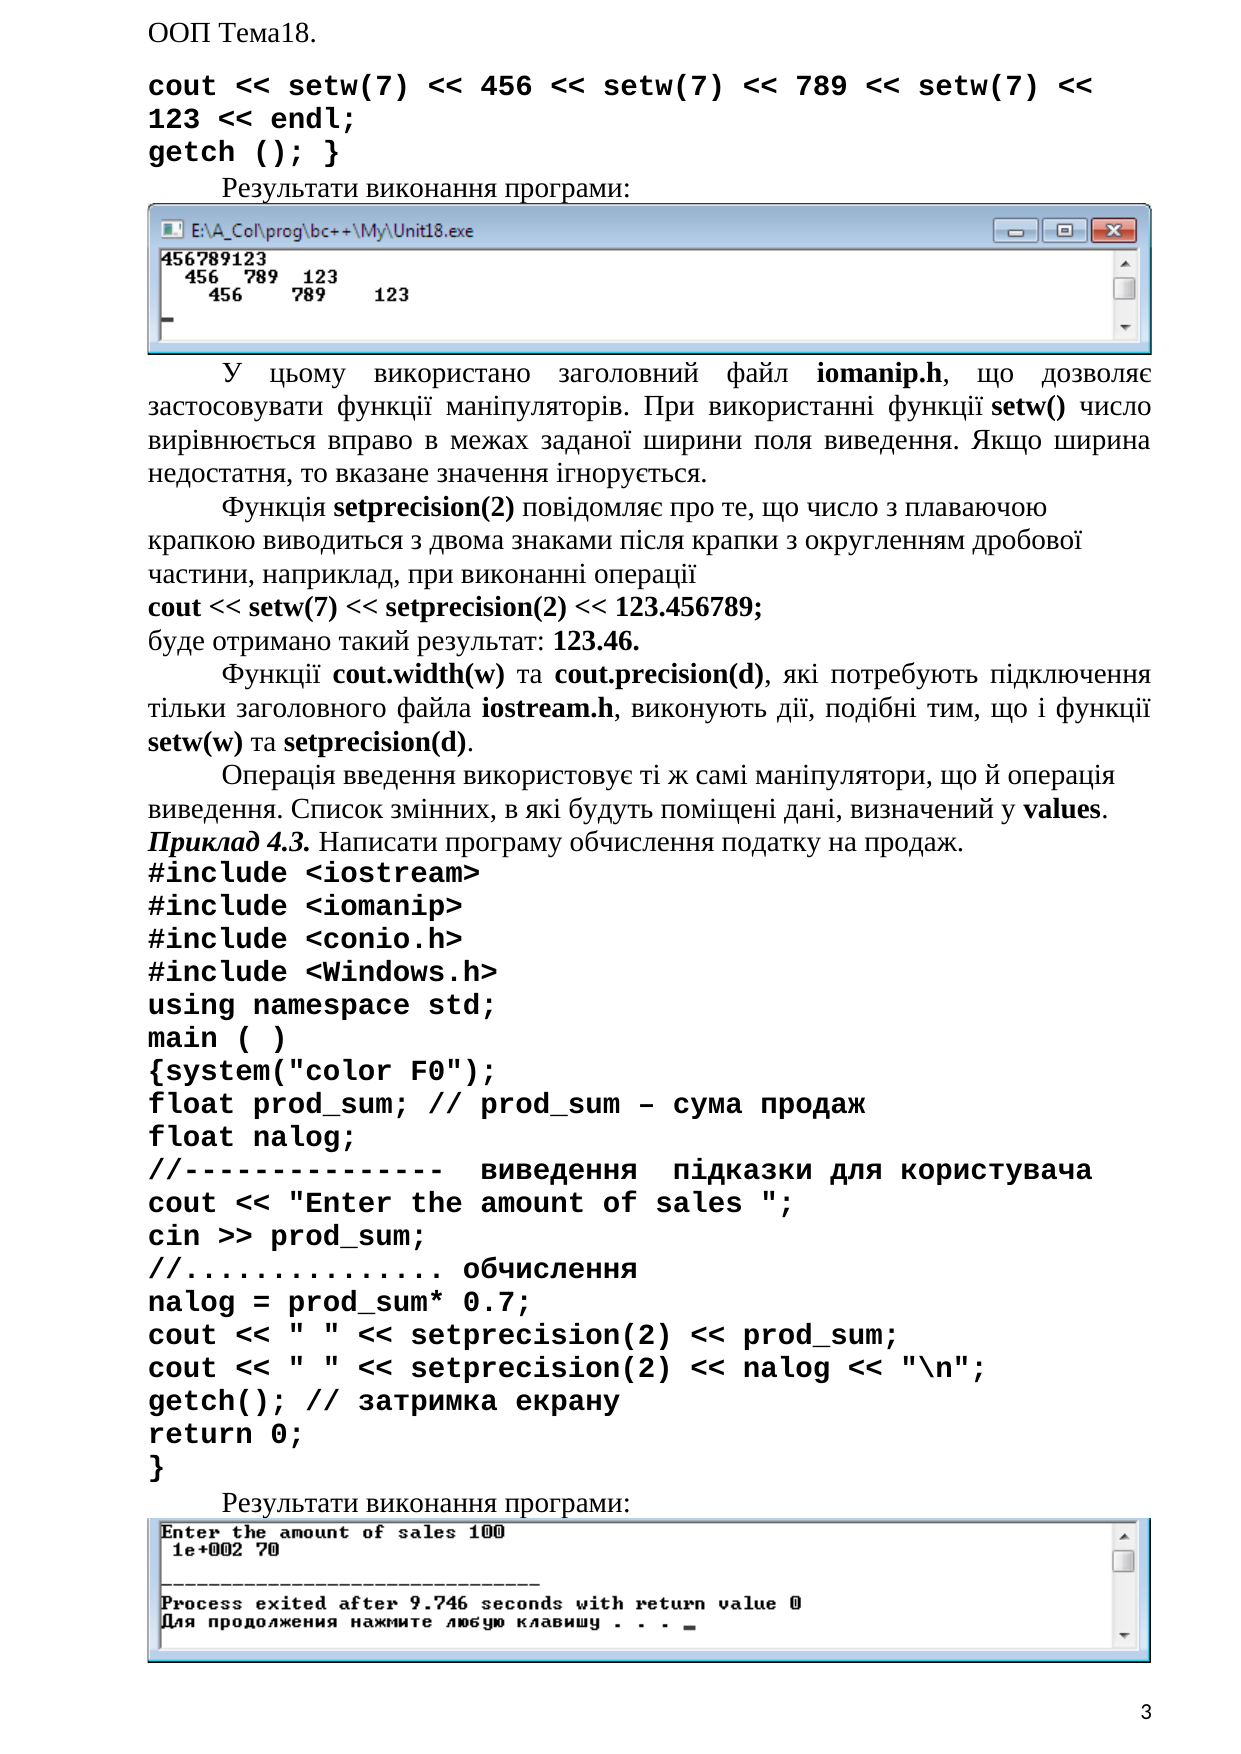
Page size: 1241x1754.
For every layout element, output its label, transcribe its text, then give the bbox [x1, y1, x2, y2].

text Операція введення використовує ті ж самі маніпулятори, що й операція виведення. Список змінних, в які будуть поміщені дані, визначений у values. [148, 757, 1152, 824]
text return 0; [148, 1419, 1152, 1452]
text Результати виконання програми: [148, 1485, 1152, 1519]
text Функції cout.width(w) та cout.precision(d), які потребують підключення тільки заголовного файла iostream.h, виконують дії, подібні тим, що і функції setw(w) та setprecision(d). [148, 657, 1152, 757]
picture [147, 203, 1152, 355]
text getch (); } [148, 137, 1152, 170]
text float prod_sum; // prod_sum – сума продаж [148, 1089, 1152, 1122]
text Приклад 4.3. Написати програму обчислення податку на продаж. [148, 824, 1152, 858]
text //............... обчислення [148, 1254, 1152, 1287]
text Результати виконання програми: [148, 170, 1152, 203]
text main ( ) [148, 1023, 1152, 1056]
text cout << setw(7) << 456 << setw(7) << 789 << setw(7) << 123 << endl; [148, 71, 1152, 137]
text {system("color F0"); [148, 1056, 1152, 1089]
text У цьому використано заголовний файл iomanip.h, що дозволяє застосовувати функції маніпуляторів. При використанні функції setw() число вирівнюється вправо в межах заданої ширини поля виведення. Якщо ширина недостатня, то вказане значення ігнорується. [148, 355, 1152, 489]
text //--------------- виведення підказки для користувача [148, 1155, 1152, 1188]
text #include <Windows.h> [148, 957, 1152, 990]
picture [147, 1518, 1151, 1663]
text #include <iomanip> [148, 891, 1152, 924]
text getch(); // затримка екрану [148, 1386, 1152, 1419]
text #include <iostream> [148, 858, 1152, 891]
text cout << " " << setprecision(2) << prod_sum; [148, 1320, 1152, 1353]
text nalog = prod_sum* 0.7; [148, 1287, 1152, 1320]
text cin >> prod_sum; [148, 1221, 1152, 1254]
text #include <conio.h> [148, 924, 1152, 957]
text cout << " " << setprecision(2) << nalog << "\n"; [148, 1353, 1152, 1386]
text cout << "Enter the amount of sales "; [148, 1188, 1152, 1221]
text } [148, 1452, 1152, 1485]
text using namespace std; [148, 990, 1152, 1023]
text float nalog; [148, 1122, 1152, 1155]
text буде отримано такий результат: 123.46. [148, 623, 1152, 657]
text Функція setprecision(2) повідомляє про те, що число з плаваючою крапкою виводиться з двома знаками після крапки з округленням дробової частини, наприклад, при виконанні операції [148, 489, 1152, 589]
text cout << setw(7) << setprecision(2) << 123.456789; [148, 589, 1152, 623]
